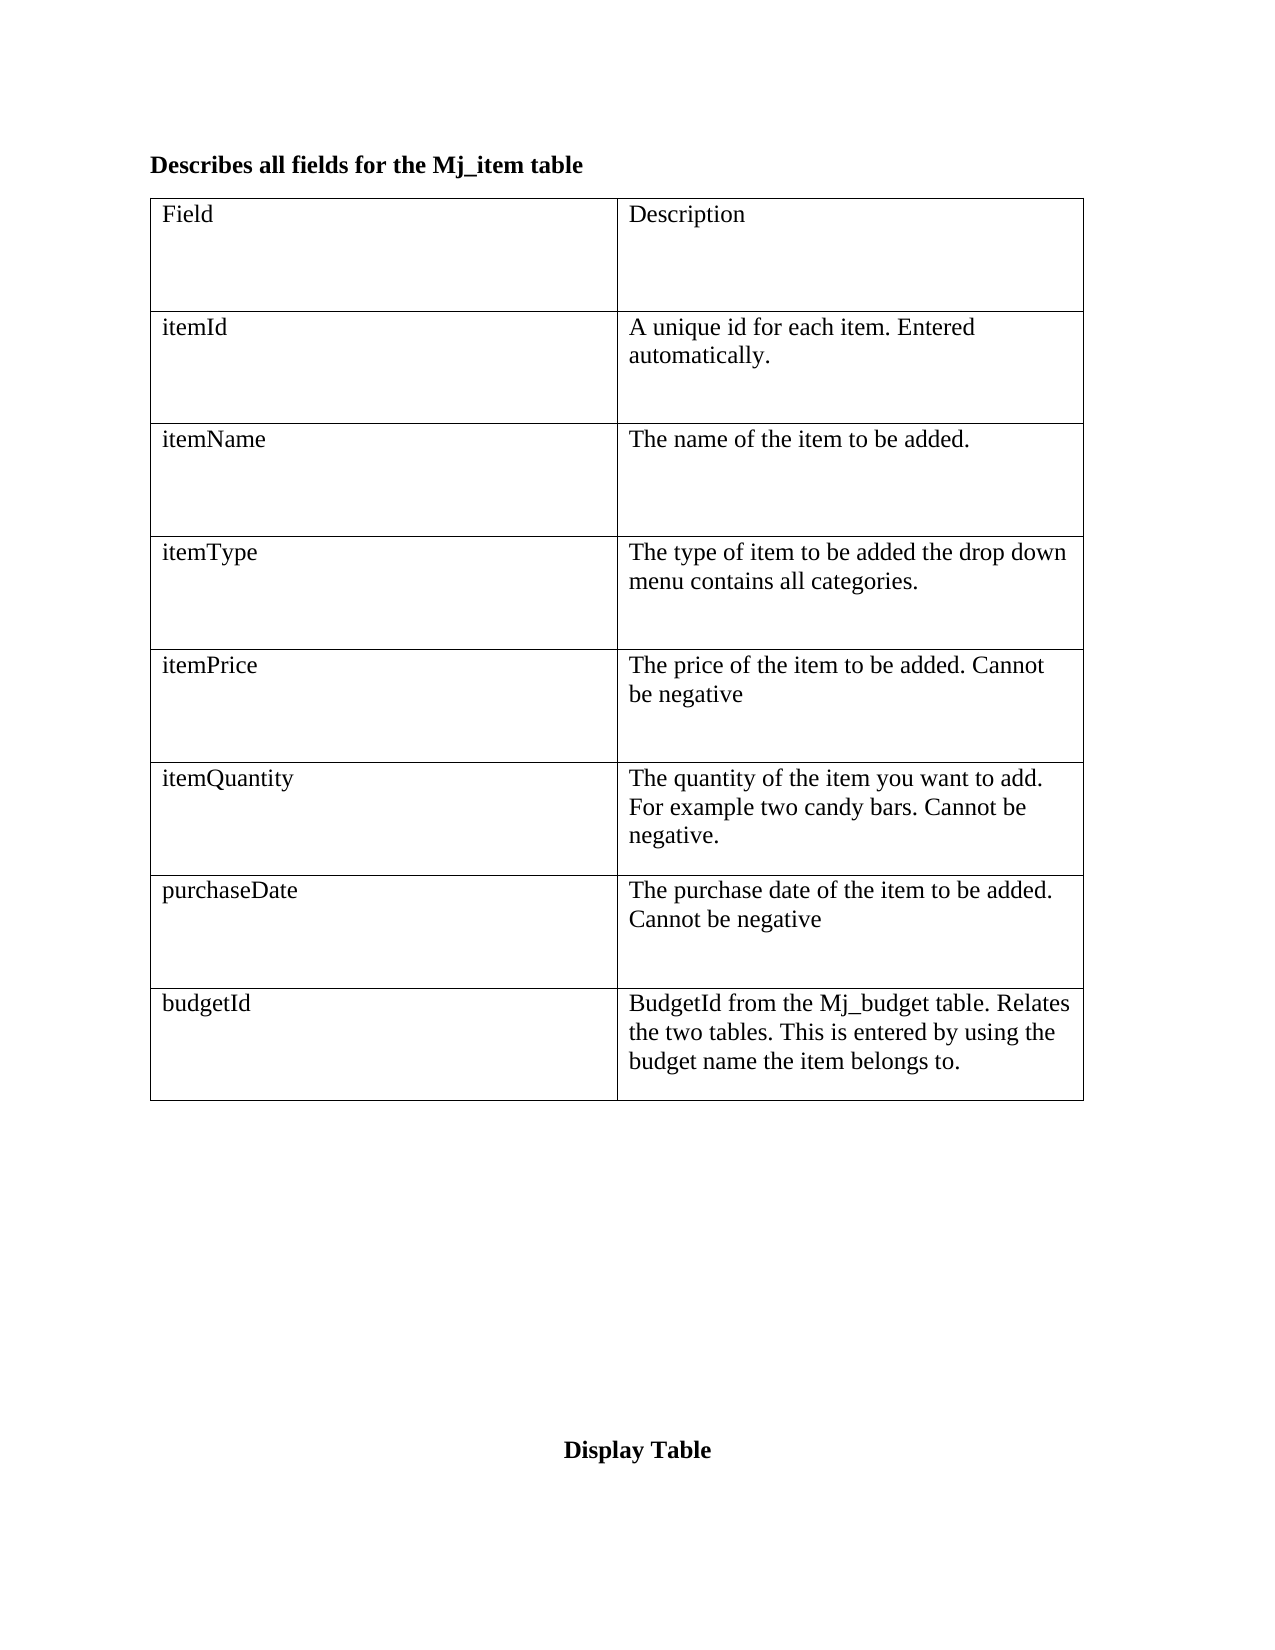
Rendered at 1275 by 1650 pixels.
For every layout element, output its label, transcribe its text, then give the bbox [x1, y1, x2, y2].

table_cell itemId [151, 312, 617, 423]
table_header Field [151, 199, 617, 311]
table_cell itemQuantity [151, 763, 617, 874]
table_cell itemName [151, 424, 617, 536]
table_cell itemType [151, 537, 617, 649]
text Display Table [150, 1435, 1125, 1464]
table_header Description [618, 199, 1083, 311]
text Describes all fields for the Mj_item table [150, 150, 1125, 179]
table_cell The price of the item to be added. Cannot be negative [618, 650, 1083, 762]
table_cell The quantity of the item you want to add. For example two candy bars. Cannot be negative. [618, 763, 1083, 874]
table_cell BudgetId from the Mj_budget table. Relates the two tables. This is entered by using the budget name the item belongs to. [618, 989, 1083, 1100]
table_cell A unique id for each item. Entered automatically. [618, 312, 1083, 423]
table_cell budgetId [151, 989, 617, 1100]
table_cell The name of the item to be added. [618, 424, 1083, 536]
table_cell The purchase date of the item to be added. Cannot be negative [618, 876, 1083, 987]
table_cell purchaseDate [151, 876, 617, 987]
table_cell itemPrice [151, 650, 617, 762]
table_cell The type of item to be added the drop down menu contains all categories. [618, 537, 1083, 649]
